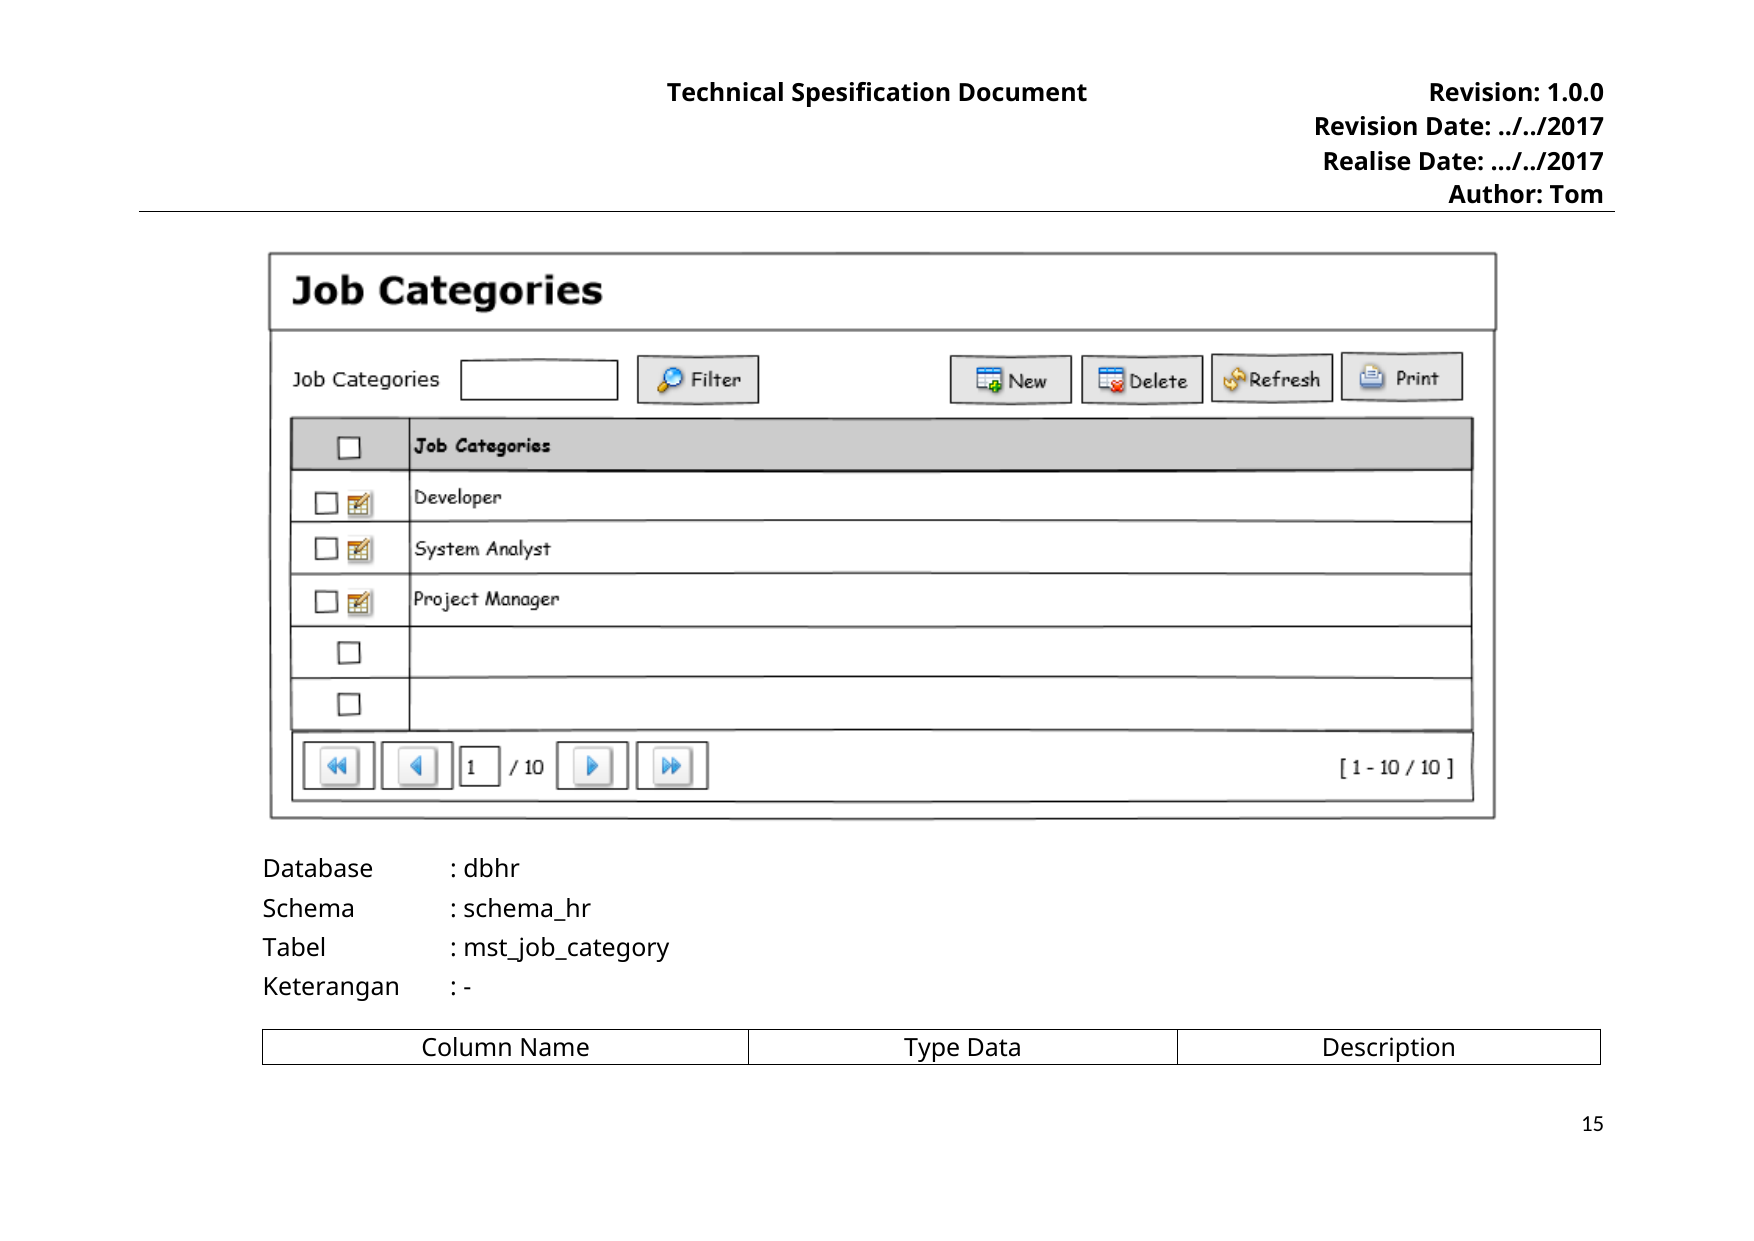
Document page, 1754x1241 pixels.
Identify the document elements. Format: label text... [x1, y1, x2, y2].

text Database : dbhr Schema : schema_hr Tabel : mst_job_category Keterangan : - [262, 851, 1604, 1003]
table_header Description [1178, 1030, 1600, 1064]
table_header Type Data [749, 1030, 1177, 1064]
table_header Column Name [263, 1030, 748, 1064]
picture [262, 246, 1504, 826]
